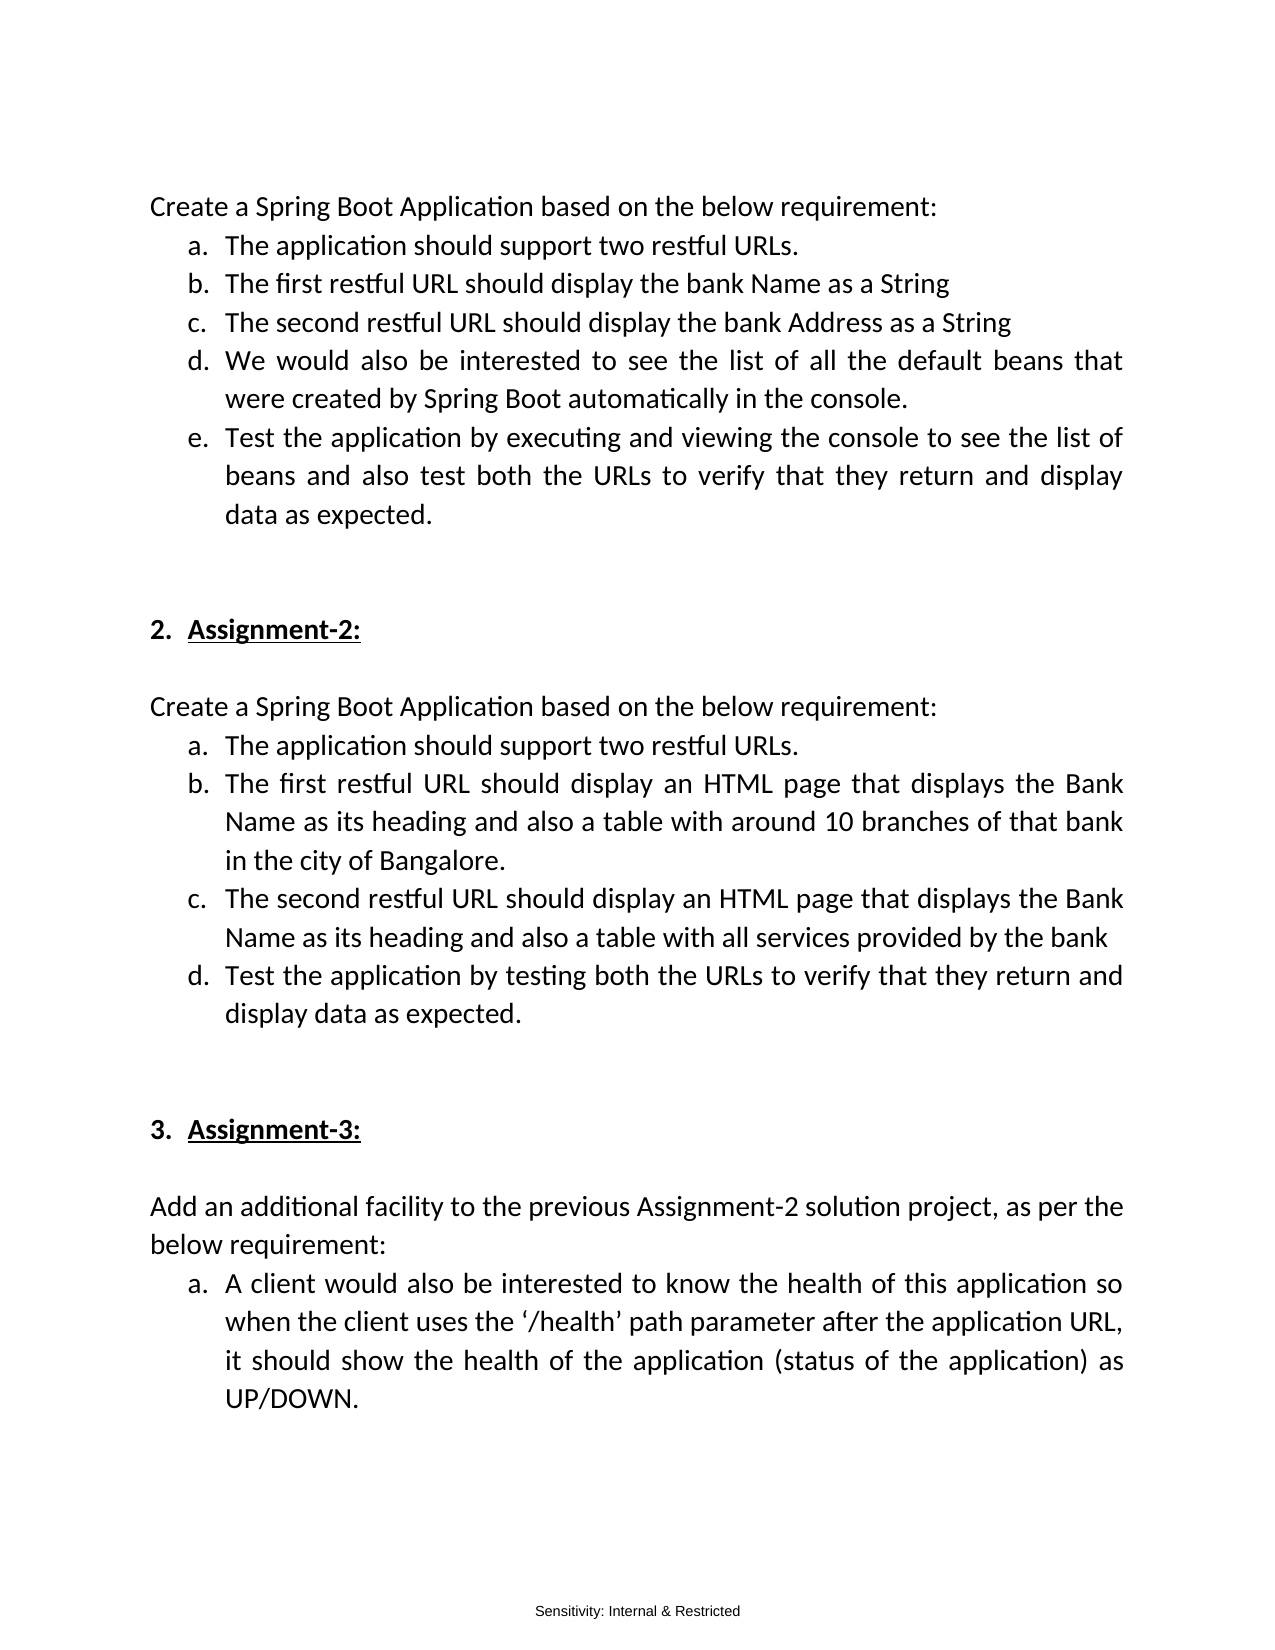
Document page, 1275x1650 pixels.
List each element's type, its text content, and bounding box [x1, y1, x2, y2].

list Assignment-3: [150, 1111, 1125, 1147]
list Create a Spring Boot Application based on the below requirement: [150, 188, 1125, 224]
list The application should support two restful URLs. [187, 227, 1125, 262]
list The first restful URL should display an HTML page that displays the Bank Name as its heading and also a table with around 10 branches of that bank in the city of Bangalore. [187, 765, 1125, 877]
list A client would also be interested to know the health of this application so when the client uses the ‘/health’ path parameter after the application URL, it should show the health of the application (status of the application) as UP/DOWN. [187, 1265, 1125, 1416]
list The second restful URL should display an HTML page that displays the Bank Name as its heading and also a table with all services provided by the bank [187, 880, 1125, 954]
list The second restful URL should display the bank Address as a String [187, 304, 1125, 339]
list Create a Spring Boot Application based on the below requirement: [150, 688, 1125, 724]
list Test the application by executing and viewing the console to see the list of beans and also test both the URLs to verify that they return and display data as expected. [187, 419, 1125, 532]
list The first restful URL should display the bank Name as a String [187, 265, 1125, 301]
list Assignment-2: [150, 611, 1125, 647]
list Add an additional facility to the previous Assignment-2 solution project, as per the below requirement: [150, 1188, 1125, 1262]
list Test the application by testing both the URLs to verify that they return and display data as expected. [187, 957, 1125, 1031]
list The application should support two restful URLs. [187, 727, 1125, 762]
list We would also be interested to see the list of all the default beans that were created by Spring Boot automatically in the console. [187, 342, 1125, 416]
